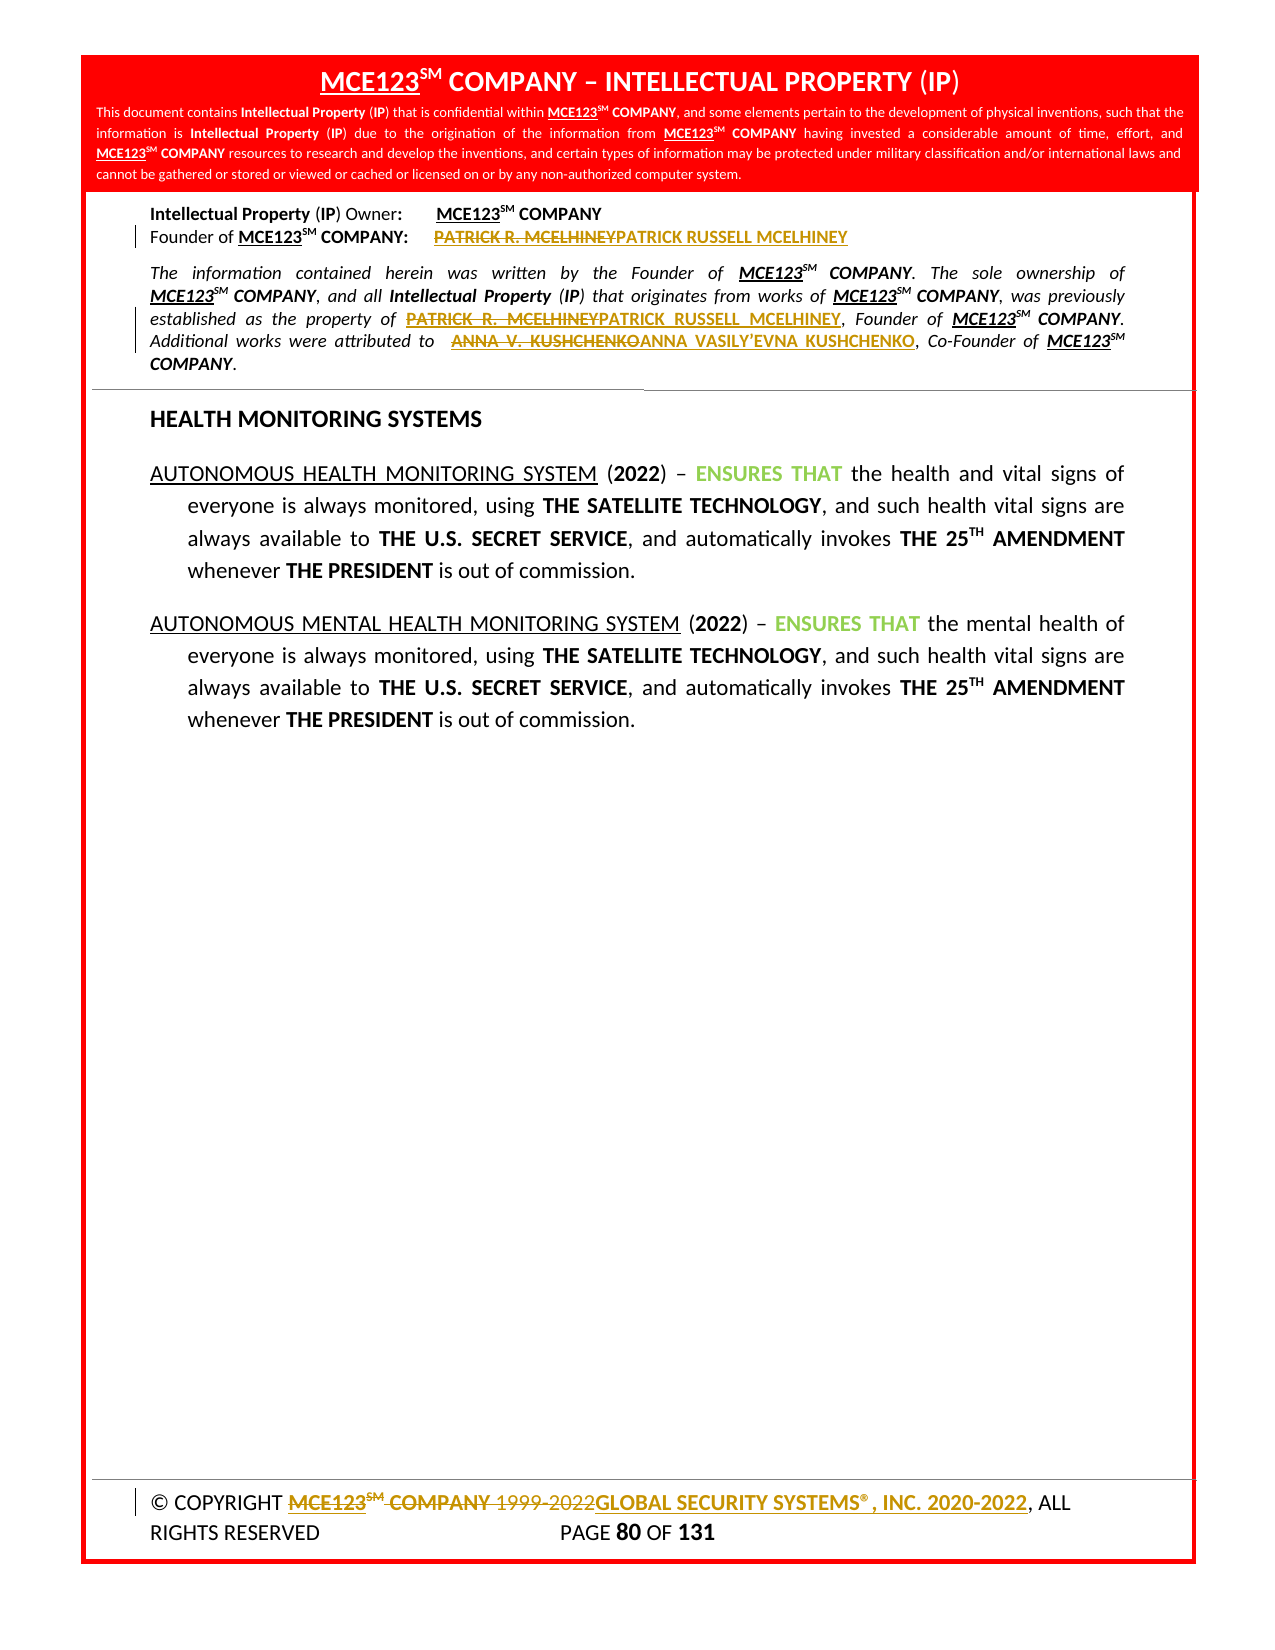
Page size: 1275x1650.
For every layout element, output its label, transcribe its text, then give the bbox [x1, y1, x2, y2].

text AUTONOMOUS HEALTH MONITORING SYSTEM (2022) – ENSURES THAT the health and vital signs of everyone is always monitored, using THE SATELLITE TECHNOLOGY, and such health vital signs are always available to THE U.S. SECRET SERVICE, and automatically invokes THE 25TH AMENDMENT whenever THE PRESIDENT is out of commission. [150, 459, 1125, 584]
text HEALTH MONITORING SYSTEMS [150, 403, 1125, 434]
text AUTONOMOUS MENTAL HEALTH MONITORING SYSTEM (2022) – ENSURES THAT the mental health of everyone is always monitored, using THE SATELLITE TECHNOLOGY, and such health vital signs are always available to THE U.S. SECRET SERVICE, and automatically invokes THE 25TH AMENDMENT whenever THE PRESIDENT is out of commission. [150, 609, 1125, 733]
